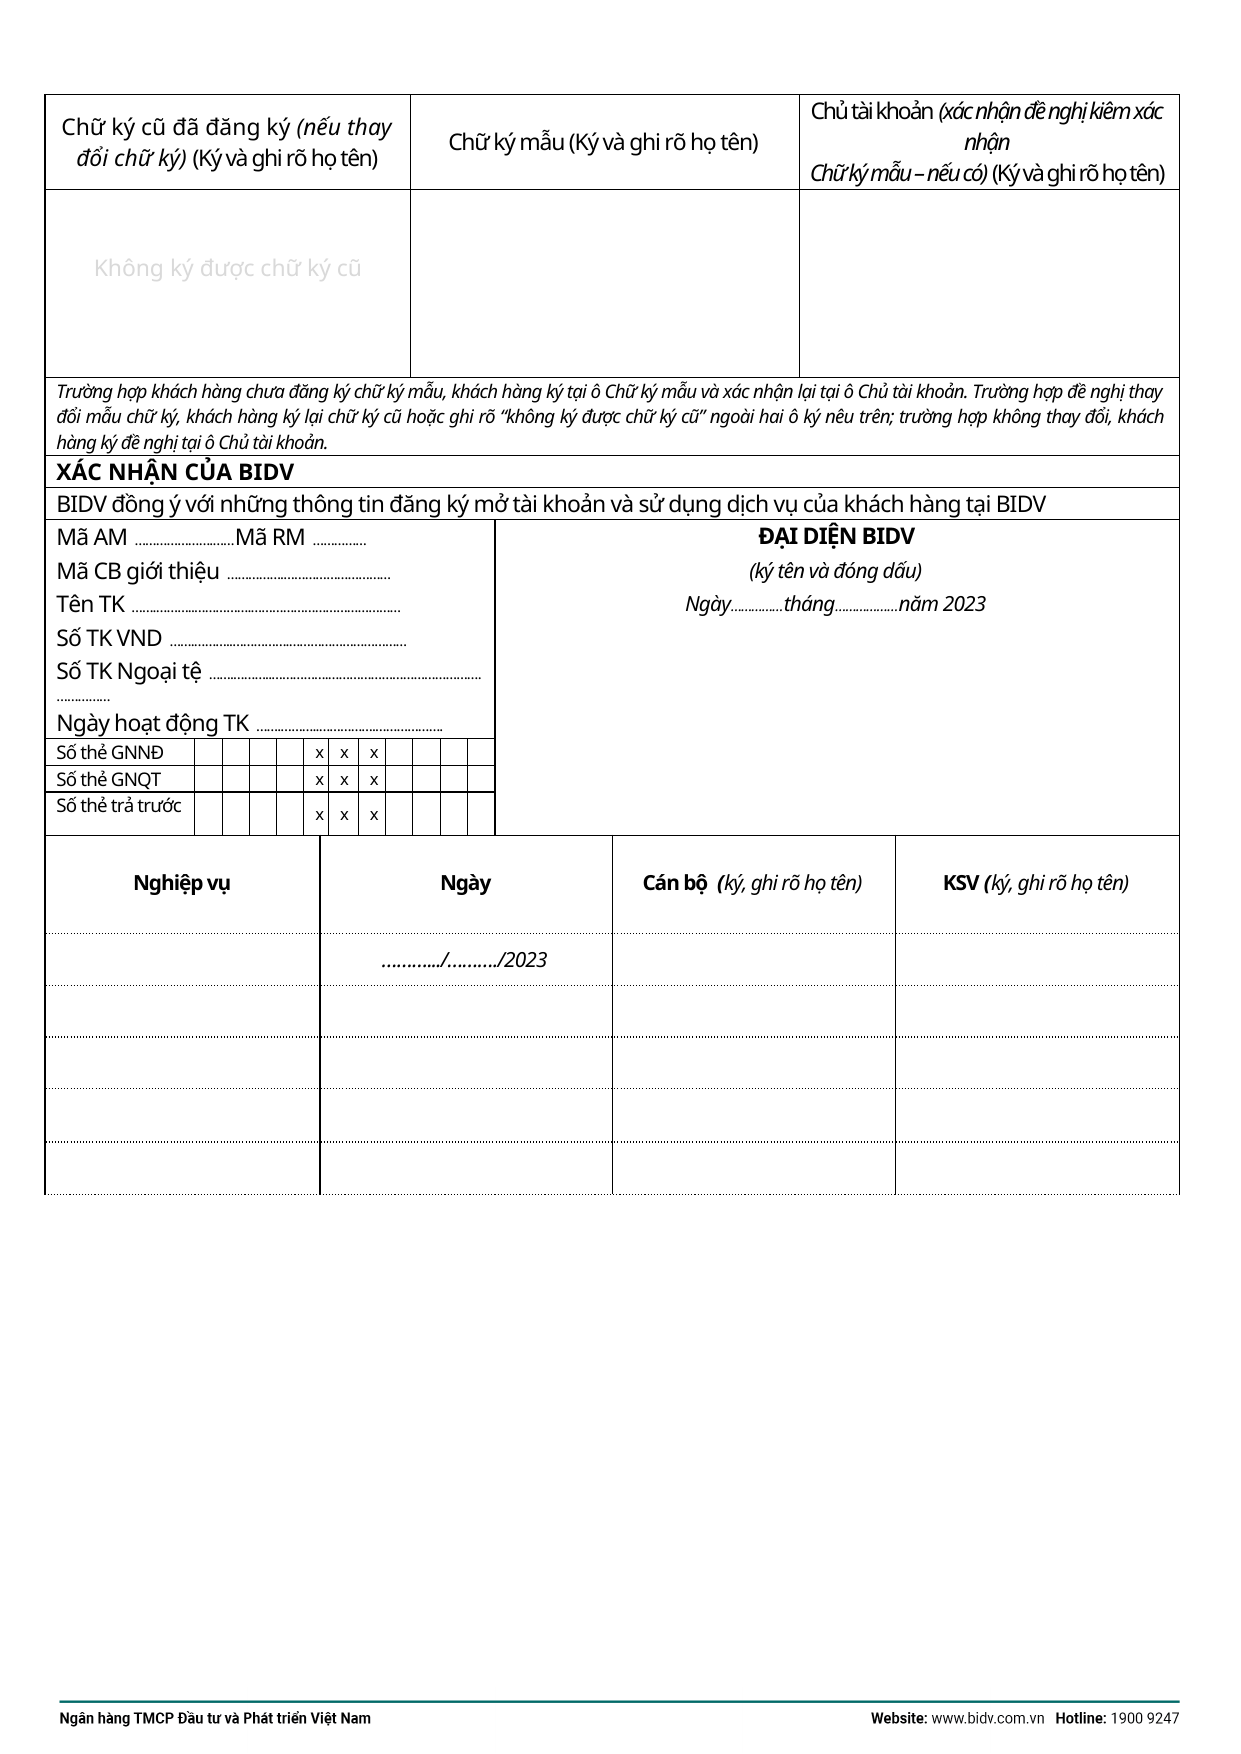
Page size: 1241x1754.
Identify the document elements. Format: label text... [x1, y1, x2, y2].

table_cell [613, 1036, 895, 1088]
table_cell x [329, 793, 358, 834]
table_cell [896, 1036, 1179, 1088]
table_cell [441, 766, 467, 791]
table_cell [46, 933, 319, 984]
table_cell Số TK VND …….………..…………….…………………………… [46, 620, 494, 654]
table_cell [411, 190, 799, 377]
table_cell ……….../………./2023 [321, 933, 612, 984]
table_cell Nghiệp vụ [46, 836, 319, 933]
table_cell Chữ ký mẫu (Ký và ghi rõ họ tên) [411, 95, 799, 188]
table_cell [223, 739, 249, 765]
table_cell [277, 766, 303, 791]
table_cell [250, 793, 276, 834]
table_cell [223, 793, 249, 834]
table_cell x [359, 739, 385, 765]
table_cell [250, 739, 276, 765]
table_cell x [359, 793, 385, 834]
table_cell Mã AM ………………….……Mã RM …………… [46, 520, 494, 553]
table_cell Mã CB giới thiệu …………….………………………… [46, 553, 494, 587]
table_cell [413, 739, 440, 765]
table_cell x [304, 766, 328, 791]
table_cell [321, 1088, 612, 1141]
table_cell [441, 793, 467, 834]
table_cell KSV (ký, ghi rõ họ tên) [896, 836, 1179, 933]
table_cell [195, 793, 222, 834]
table_cell [277, 739, 303, 765]
table_cell ĐẠI DIỆN BIDV (ký tên và đóng dấu) Ngày……………tháng………………năm 2023 [496, 520, 1179, 834]
table_cell [413, 793, 440, 834]
table_cell Tên TK …….………..…………….…………………………………… [46, 587, 494, 620]
table_cell [250, 766, 276, 791]
table_cell [468, 739, 494, 765]
table_cell Ngày [321, 836, 612, 933]
table_cell [321, 1141, 612, 1194]
table_cell [46, 1088, 319, 1141]
table_cell Ngày hoạt động TK …….………..…………….………………. [46, 706, 494, 738]
table_cell x [304, 739, 328, 765]
table_cell [46, 1036, 319, 1088]
table_cell Cán bộ (ký, ghi rõ họ tên) [613, 836, 895, 933]
table_cell x [304, 793, 328, 834]
table_cell [321, 985, 612, 1036]
table_cell x [329, 739, 358, 765]
table_cell Số thẻ GNQT [46, 766, 194, 791]
table_cell XÁC NHẬN CỦA BIDV [46, 456, 1179, 487]
table_cell [896, 1141, 1179, 1194]
picture [0, 1687, 1238, 1753]
table_cell Không ký được chữ ký cũ [46, 190, 410, 377]
table_cell [613, 933, 895, 984]
table_cell [896, 985, 1179, 1036]
table_cell x [359, 766, 385, 791]
table_cell [613, 1141, 895, 1194]
table_cell [413, 766, 440, 791]
table_cell BIDV đồng ý với những thông tin đăng ký mở tài khoản và sử dụng dịch vụ của khách hàng tại BIDV [46, 488, 1179, 519]
table_cell [195, 766, 222, 791]
table_cell [613, 1088, 895, 1141]
table_cell [441, 739, 467, 765]
table_cell [277, 793, 303, 834]
table_cell [800, 190, 1179, 377]
table_cell [195, 739, 222, 765]
table_cell Chủ tài khoản (xác nhận đề nghị kiêm xác nhận Chữ ký mẫu – nếu có) (Ký và ghi rõ họ tên) [800, 95, 1179, 188]
table_cell [896, 1088, 1179, 1141]
table_cell [896, 933, 1179, 984]
table_cell Chữ ký cũ đã đăng ký (nếu thay đổi chữ ký) (Ký và ghi rõ họ tên) [46, 95, 410, 188]
table_cell [46, 1141, 319, 1194]
table_cell [468, 793, 494, 834]
table_cell Số TK Ngoại tệ …….………..…………….…………………………………….…………… [46, 654, 494, 706]
table_cell [386, 739, 412, 765]
table_cell x [329, 766, 358, 791]
table_cell [386, 766, 412, 791]
table_cell [613, 985, 895, 1036]
table_cell [468, 766, 494, 791]
table_cell Trường hợp khách hàng chưa đăng ký chữ ký mẫu, khách hàng ký tại ô Chữ ký mẫu và xác nhận lại tại ô Chủ tài khoản. Trường hợp đề nghị thay đổi mẫu chữ ký, khách hàng ký lại chữ ký cũ hoặc ghi rõ “không ký được chữ ký cũ” ngoài hai ô ký nêu trên; trường hợp không thay đổi, khách hàng ký đề nghị tại ô Chủ tài khoản. [46, 378, 1179, 455]
table_cell [223, 766, 249, 791]
table_cell Số thẻ trả trước [46, 793, 194, 834]
table_cell [386, 793, 412, 834]
table_cell [321, 1036, 612, 1088]
table_cell [46, 985, 319, 1036]
table_cell Số thẻ GNNĐ [46, 739, 194, 765]
